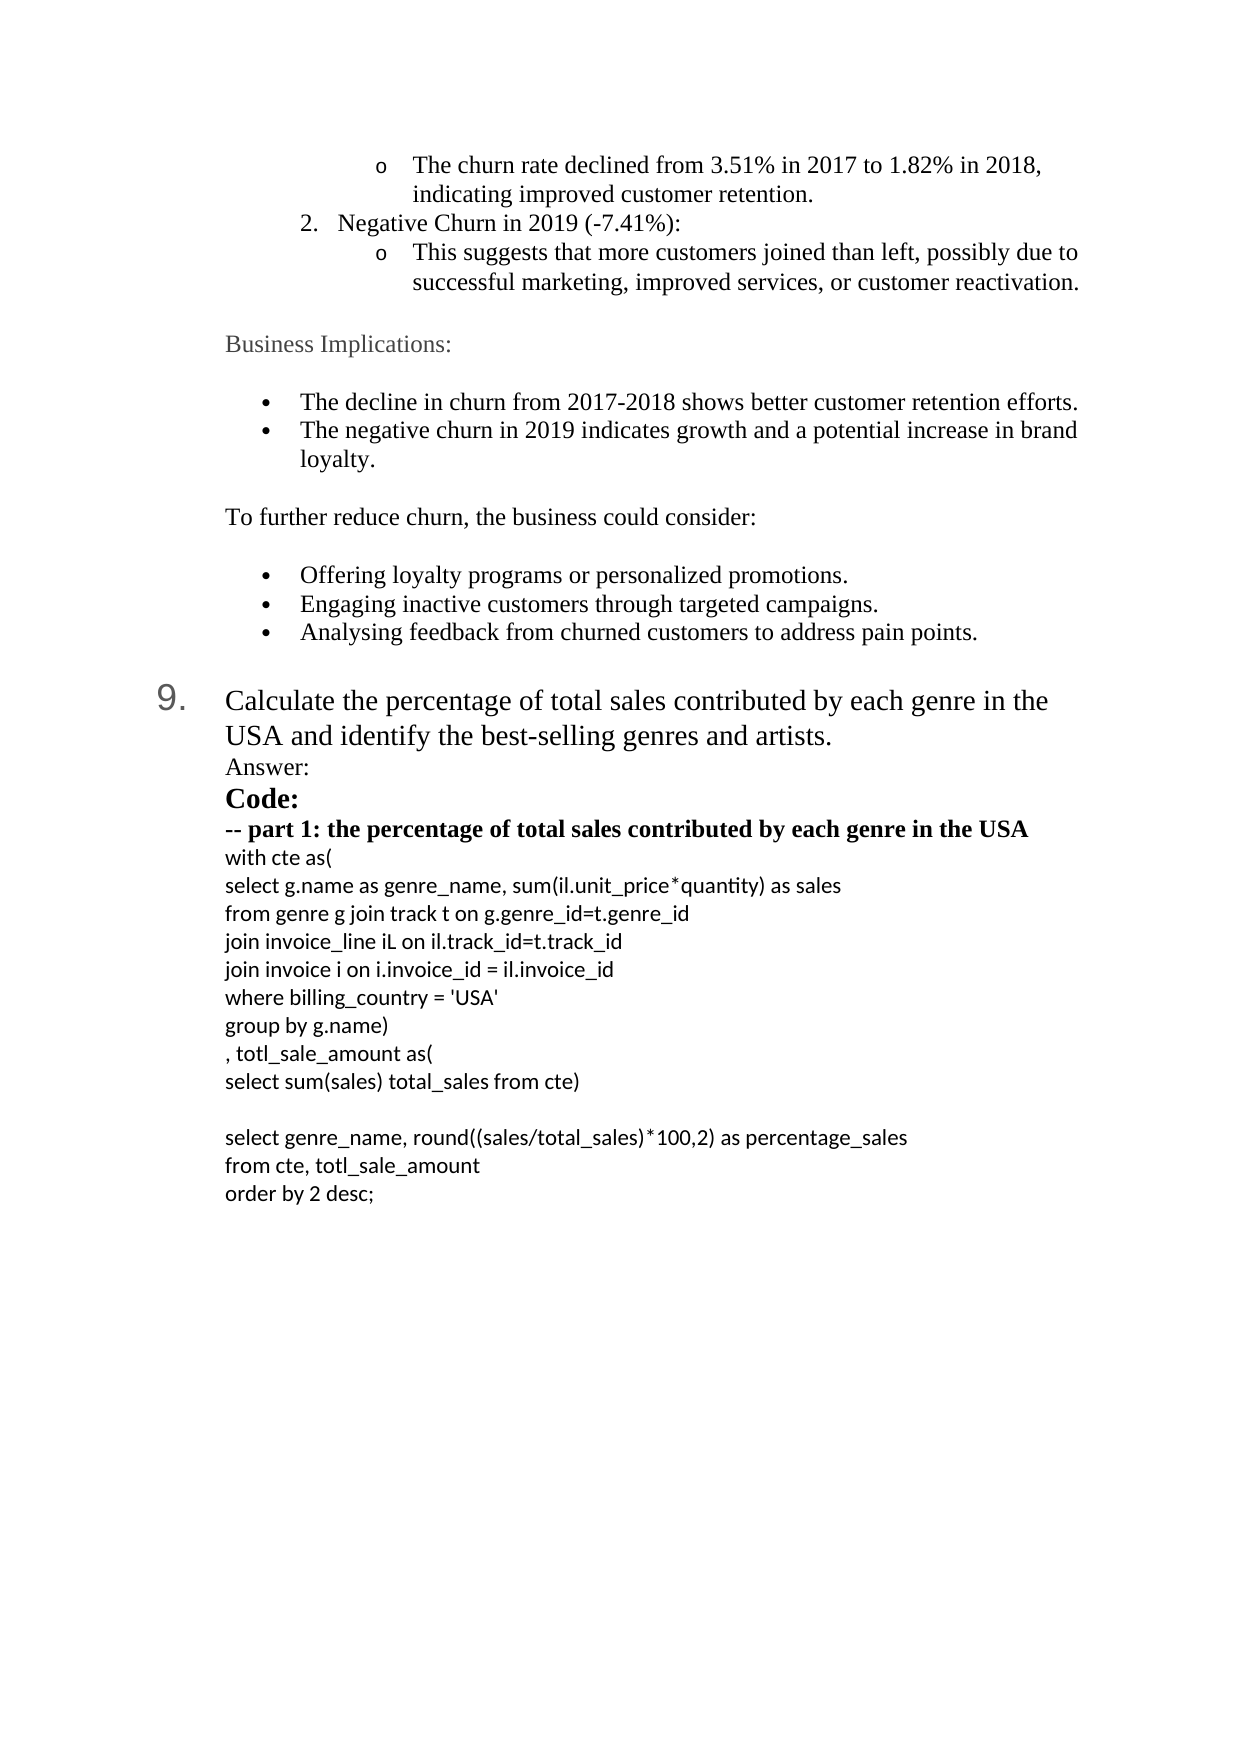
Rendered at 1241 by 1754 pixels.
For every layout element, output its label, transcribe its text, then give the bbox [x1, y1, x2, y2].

text select genre_name, round((sales/total_sales)*100,2) as percentage_sales [225, 1123, 1090, 1151]
list Engaging inactive customers through targeted campaigns. [262, 589, 1090, 617]
text with cte as( [225, 843, 1090, 871]
list This suggests that more customers joined than left, possibly due to successful marketing, improved services, or customer reactivation. [375, 237, 1090, 295]
list The churn rate declined from 3.51% in 2017 to 1.82% in 2018, indicating improved customer retention. [375, 150, 1090, 208]
text from cte, totl_sale_amount [225, 1151, 1090, 1179]
text join invoice_line iL on il.track_id=t.track_id [225, 927, 1090, 955]
text group by g.name) [225, 1011, 1090, 1039]
list Calculate the percentage of total sales contributed by each genre in the USA and identify the best-selling genres and artists. Answer: Code: -- part 1: the percentage of total sales contributed by each genre in the USA [187, 675, 1090, 843]
list Negative Churn in 2019 (-7.41%): [300, 208, 1090, 237]
text select sum(sales) total_sales from cte) [225, 1067, 1090, 1095]
list Analysing feedback from churned customers to address pain points. [262, 617, 1090, 646]
text , totl_sale_amount as( [225, 1039, 1090, 1067]
text To further reduce churn, the business could consider: [225, 502, 1090, 531]
text select g.name as genre_name, sum(il.unit_price*quantity) as sales [225, 871, 1090, 899]
text where billing_country = 'USA' [225, 983, 1090, 1011]
list The negative churn in 2019 indicates growth and a potential increase in brand loyalty. [262, 415, 1090, 473]
list Offering loyalty programs or personalized promotions. [262, 560, 1090, 589]
text from genre g join track t on g.genre_id=t.genre_id [225, 899, 1090, 927]
subtitle Business Implications: [225, 329, 1090, 357]
text join invoice i on i.invoice_id = il.invoice_id [225, 955, 1090, 983]
list The decline in churn from 2017-2018 shows better customer retention efforts. [262, 387, 1090, 415]
text order by 2 desc; -- part 2: the best-selling genres and artists worldwide. [225, 1179, 1090, 1207]
